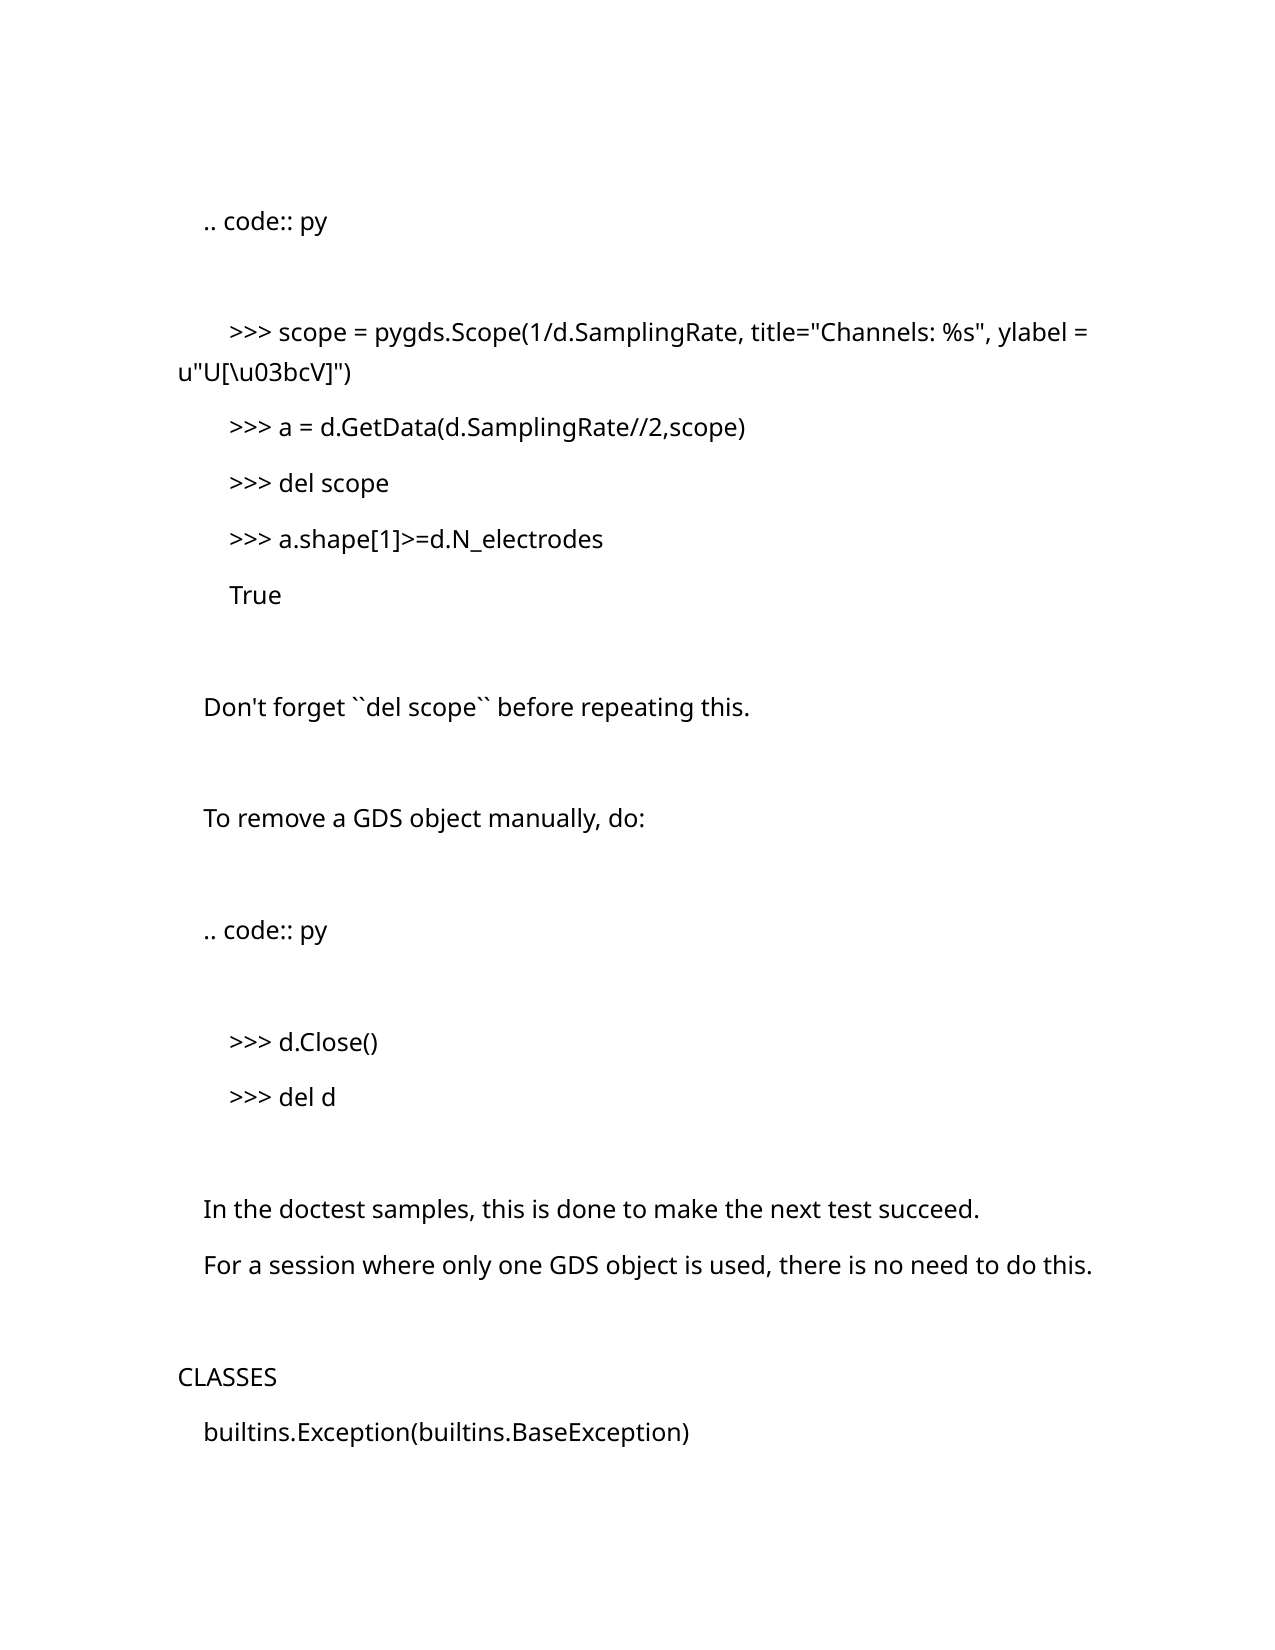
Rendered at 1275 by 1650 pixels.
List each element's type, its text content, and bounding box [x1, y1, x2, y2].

text >>> d.Close() [177, 1024, 1098, 1058]
text >>> a.shape[1]>=d.N_electrodes [177, 522, 1098, 556]
text builtins.Exception(builtins.BaseException) [177, 1415, 1098, 1449]
text .. code:: py [177, 913, 1098, 947]
text .. code:: py [177, 203, 1098, 237]
text Don't forget ``del scope`` before repeating this. [177, 689, 1098, 723]
text In the doctest samples, this is done to make the next test succeed. [177, 1192, 1098, 1226]
text To remove a GDS object manually, do: [177, 801, 1098, 835]
text >>> a = d.GetData(d.SamplingRate//2,scope) [177, 410, 1098, 444]
text >>> del d [177, 1080, 1098, 1114]
text CLASSES [177, 1359, 1098, 1393]
text >>> del scope [177, 466, 1098, 500]
text For a session where only one GDS object is used, there is no need to do this. [177, 1248, 1098, 1282]
text >>> scope = pygds.Scope(1/d.SamplingRate, title="Channels: %s", ylabel = u"U[\u03bcV]") [177, 315, 1098, 388]
text True [177, 578, 1098, 612]
